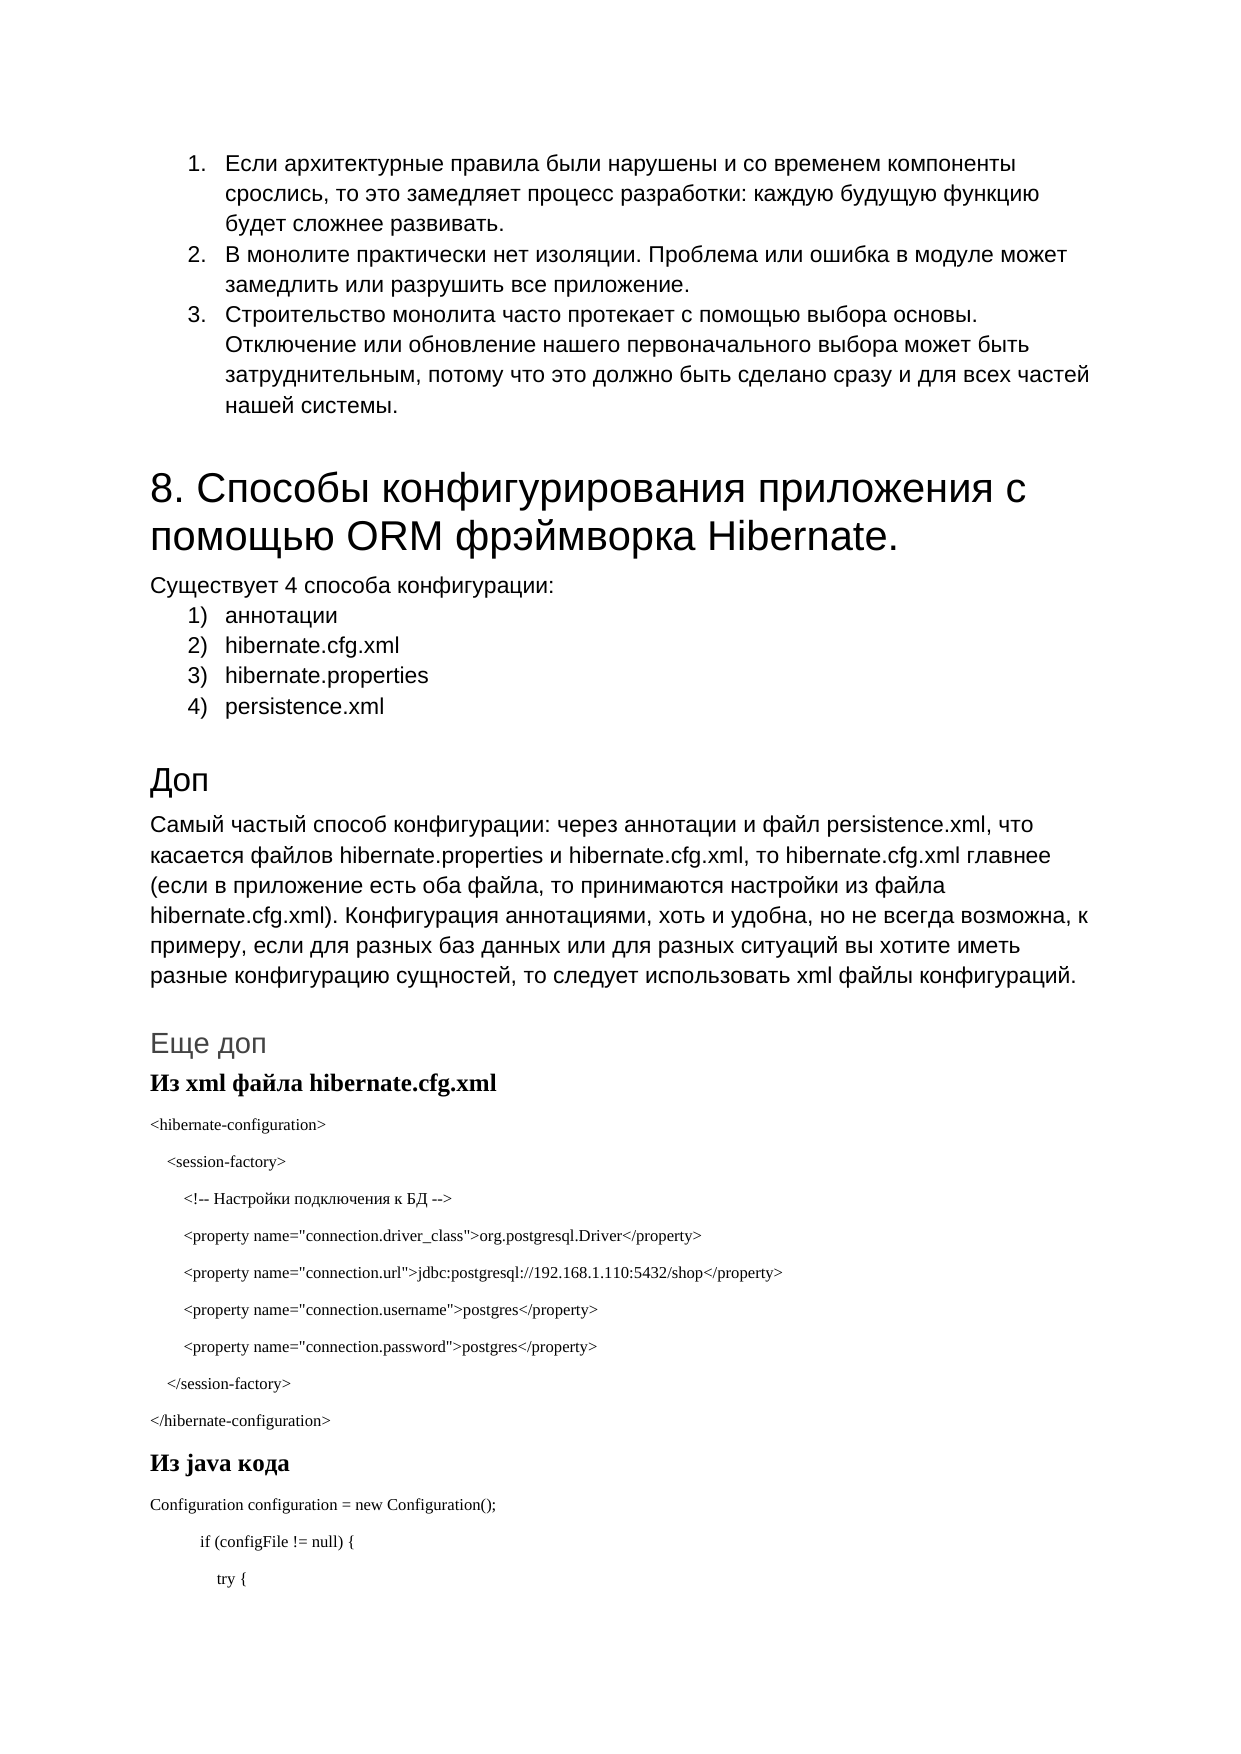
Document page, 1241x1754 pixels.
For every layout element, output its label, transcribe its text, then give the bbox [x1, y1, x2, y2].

text Из xml файла hibernate.cfg.xml [150, 1068, 1090, 1097]
text <property name="connection.username">postgres</property> [150, 1300, 1090, 1319]
text <property name="connection.password">postgres</property> [150, 1337, 1090, 1356]
subtitle 8. Способы конфигурирования приложения с помощью ORM фрэймворка Hibernate. [150, 463, 1090, 559]
text <!-- Настройки подключения к БД --> [150, 1189, 1090, 1208]
list Строительство монолита часто протекает с помощью выбора основы. Отключение или обновление нашего первоначального выбора может быть затруднительным, потому что это должно быть сделано сразу и для всех частей нашей системы. [187, 301, 1090, 418]
list persistence.xml [187, 693, 1090, 719]
list Если архитектурные правила были нарушены и со временем компоненты срослись, то это замедляет процесс разработки: каждую будущую функцию будет сложнее развивать. [187, 150, 1090, 237]
list В монолите практически нет изоляции. Проблема или ошибка в модуле может замедлить или разрушить все приложение. [187, 241, 1090, 297]
text try { [150, 1569, 1090, 1588]
text <hibernate-configuration> [150, 1115, 1090, 1134]
text </session-factory> [150, 1374, 1090, 1393]
list аннотации [187, 602, 1090, 628]
text if (configFile != null) { [150, 1532, 1090, 1551]
subtitle Доп [150, 760, 1090, 799]
text Существует 4 способа конфигурации: [150, 572, 1090, 598]
text </hibernate-configuration> [150, 1411, 1090, 1430]
text <property name="connection.driver_class">org.postgresql.Driver</property> [150, 1226, 1090, 1245]
text Из java кода [150, 1448, 1090, 1476]
text Configuration configuration = new Configuration(); [150, 1495, 1090, 1514]
text <session-factory> [150, 1152, 1090, 1171]
list hibernate.properties [187, 662, 1090, 689]
text <property name="connection.url">jdbc:postgresql://192.168.1.110:5432/shop</property> [150, 1263, 1090, 1282]
subtitle Еще доп [150, 1026, 1090, 1059]
text Самый частый способ конфигурации: через аннотации и файл persistence.xml, что касается файлов hibernate.properties и hibernate.cfg.xml, то hibernate.cfg.xml главнее (если в приложение есть оба файла, то принимаются настройки из файла hibernate.cfg.xml). Конфигурация аннотациями, хоть и удобна, но не всегда возможна, к примеру, если для разных баз данных или для разных ситуаций вы хотите иметь разные конфигурацию сущностей, то следует использовать xml файлы конфигураций. [150, 811, 1090, 989]
list hibernate.cfg.xml [187, 632, 1090, 659]
